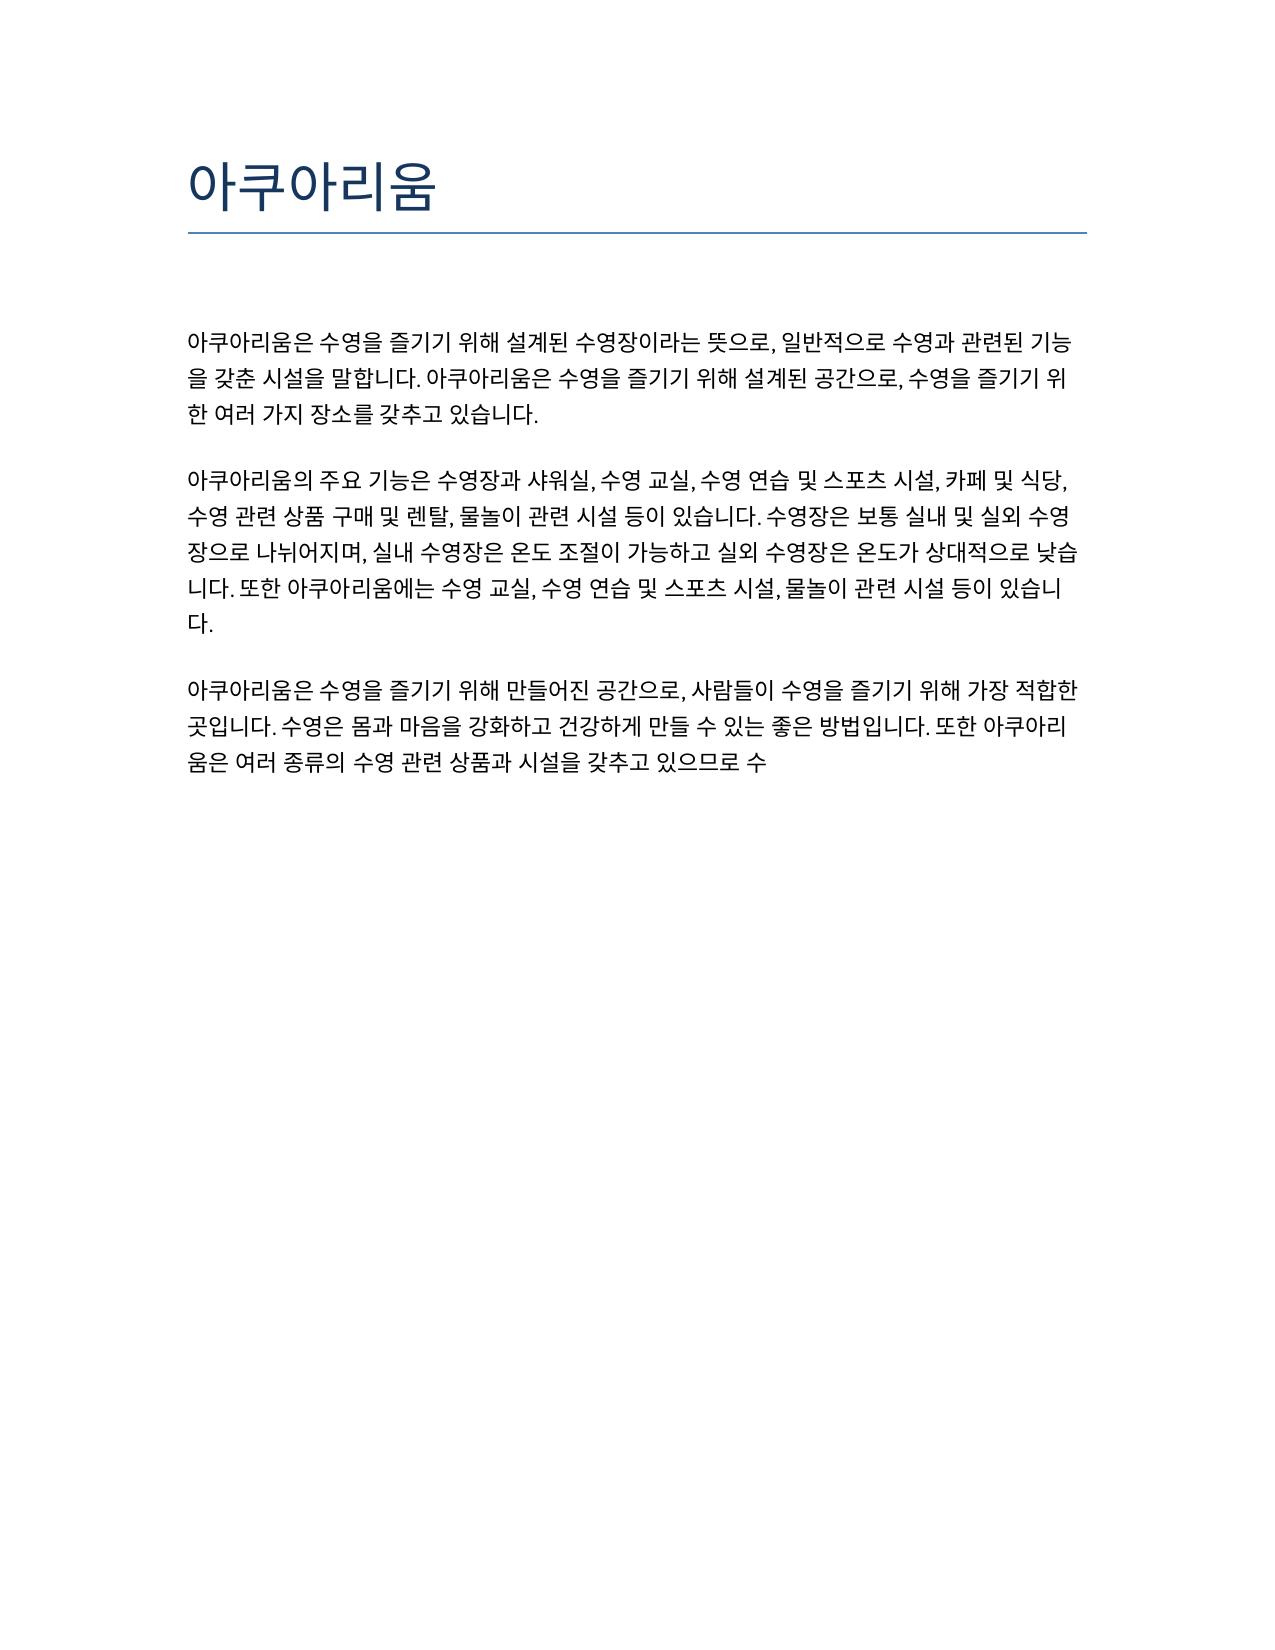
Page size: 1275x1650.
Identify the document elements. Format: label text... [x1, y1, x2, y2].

title 아쿠아리움 [187, 150, 1087, 234]
text 아쿠아리움은 수영을 즐기기 위해 설계된 수영장이라는 뜻으로, 일반적으로 수영과 관련된 기능을 갖춘 시설을 말합니다. 아쿠아리움은 수영을 즐기기 위해 설계된 공간으로, 수영을 즐기기 위한 여러 가지 장소를 갖추고 있습니다. 아쿠아리움의 주요 기능은 수영장과 샤워실, 수영 교실, 수영 연습 및 스포츠 시설, 카페 및 식당, 수영 관련 상품 구매 및 렌탈, 물놀이 관련 시설 등이 있습니다. 수영장은 보통 실내 및 실외 수영장으로 나뉘어지며, 실내 수영장은 온도 조절이 가능하고 실외 수영장은 온도가 상대적으로 낮습니다. 또한 아쿠아리움에는 수영 교실, 수영 연습 및 스포츠 시설, 물놀이 관련 시설 등이 있습니다. 아쿠아리움은 수영을 즐기기 위해 만들어진 공간으로, 사람들이 수영을 즐기기 위해 가장 적합한 곳입니다. 수영은 몸과 마음을 강화하고 건강하게 만들 수 있는 좋은 방법입니다. 또한 아쿠아리움은 여러 종류의 수영 관련 상품과 시설을 갖추고 있으므로 수 [187, 265, 1087, 778]
